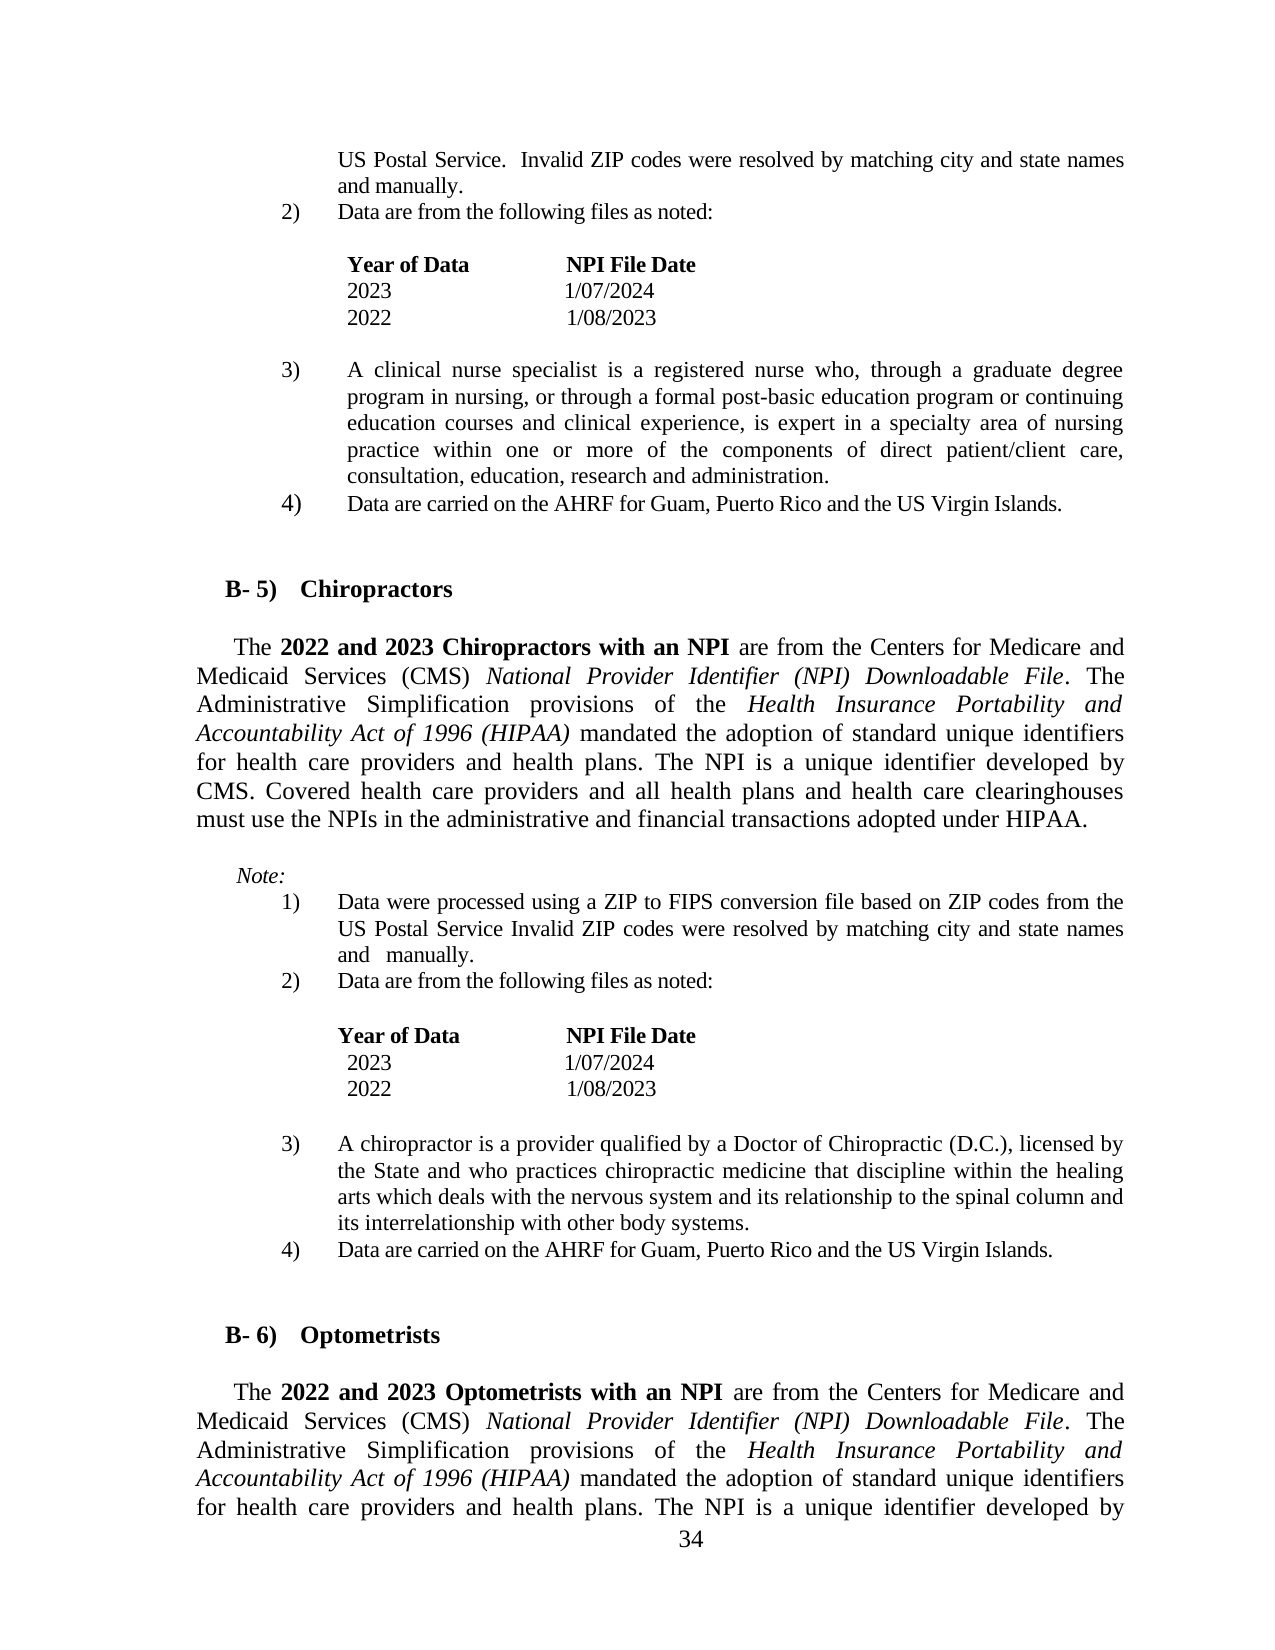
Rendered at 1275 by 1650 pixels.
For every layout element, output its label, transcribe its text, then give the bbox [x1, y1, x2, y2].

list A chiropractor is a provider qualified by a Doctor of Chiropractic (D.C.), licensed by the State and who practices chiropractic medicine that discipline within the healing arts which deals with the nervous system and its relationship to the spinal column and its interrelationship with other body systems. [281, 1130, 1125, 1236]
list Data are carried on the AHRF for Guam, Puerto Rico and the US Virgin Islands. [281, 1236, 1125, 1262]
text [196, 1377, 1125, 1521]
subtitle B- 6) Optometrists [150, 1320, 1125, 1348]
list A clinical nurse specialist is a registered nurse who, through a graduate degree program in nursing, or through a formal post-basic education program or continuing education courses and clinical experience, is expert in a specialty area of nursing practice within one or more of the components of direct patient/client care, consultation, education, research and administration. [281, 357, 1125, 488]
text 1) Data were processed using a ZIP to FIPS conversion file based on ZIP codes from the US Postal Service Invalid ZIP codes were resolved by matching city and state names and manually. [281, 888, 1125, 967]
text 2022 1/08/2023 [281, 304, 1125, 330]
text 2023 1/07/2024 [281, 1049, 1125, 1075]
list Data are from the following files as noted: [281, 198, 1125, 225]
text Year of Data NPI File Date [281, 251, 1125, 277]
text 2) Data are from the following files as noted: [281, 967, 1125, 994]
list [281, 146, 1125, 198]
text Year of Data NPI File Date [281, 1023, 1125, 1049]
text Note: [236, 862, 1125, 888]
text The 2022 and 2023 Chiropractors with an NPI are from the Centers for Medicare and Medicaid Services (CMS) National Provider Identifier (NPI) Downloadable File. The Administrative Simplification provisions of the Health Insurance Portability and Accountability Act of 1996 (HIPAA) mandated the adoption of standard unique identifiers for health care providers and health plans. The NPI is a unique identifier developed by CMS. Covered health care providers and all health plans and health care clearinghouses must use the NPIs in the administrative and financial transactions adopted under HIPAA. [196, 632, 1125, 833]
text 2023 1/07/2024 [281, 277, 1125, 304]
list Data are carried on the AHRF for Guam, Puerto Rico and the US Virgin Islands. [281, 488, 1125, 517]
subtitle B- 5) Chiropractors [150, 574, 1125, 603]
text 2022 1/08/2023 [281, 1075, 1125, 1102]
